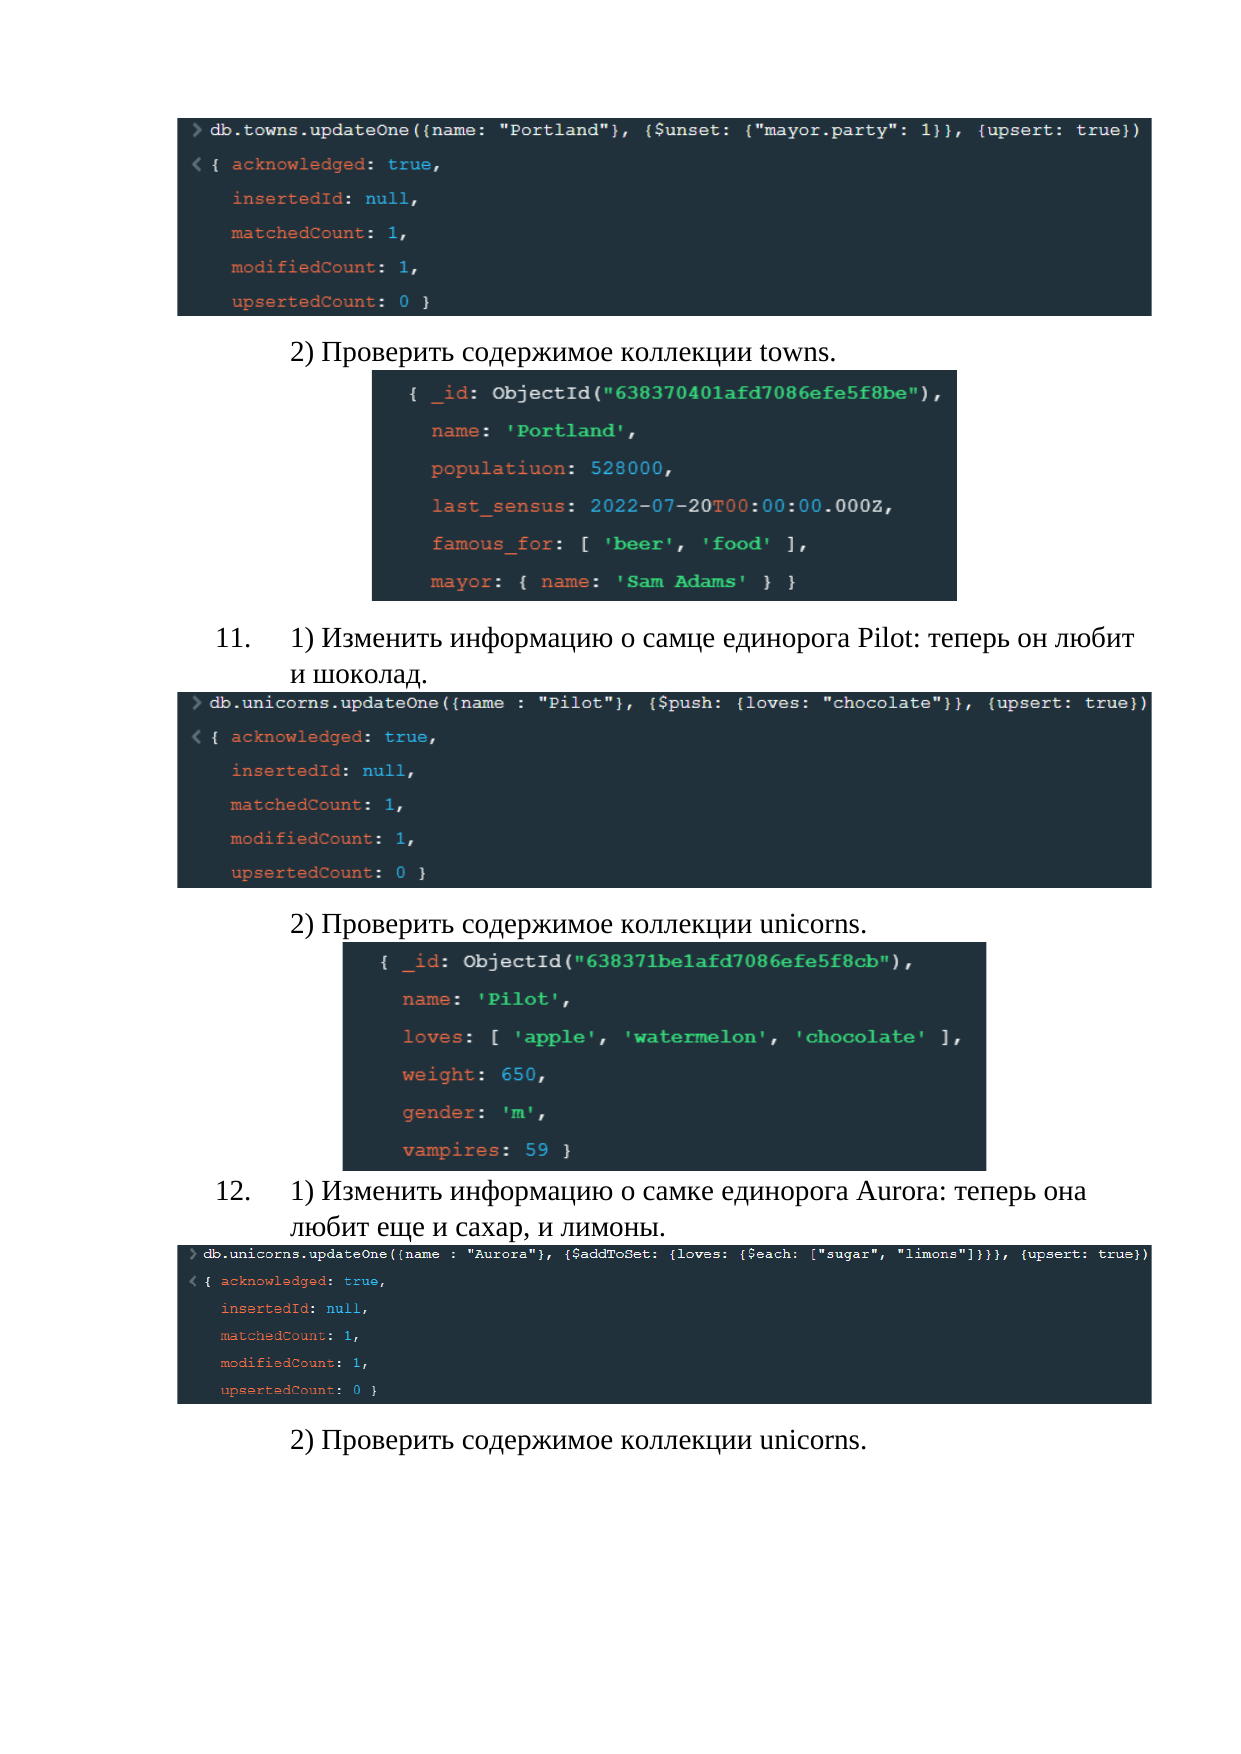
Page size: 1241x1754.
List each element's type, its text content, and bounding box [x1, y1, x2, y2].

list 2) Проверить содержимое коллекции towns. [290, 334, 1152, 368]
picture [177, 692, 1152, 888]
picture [342, 942, 987, 1171]
list 2) Проверить содержимое коллекции unicorns. [290, 1422, 1152, 1456]
list 1) Изменить информацию о самце единорога Pilot: теперь он любит и шоколад. [215, 620, 1152, 689]
list 1) Изменить информацию о самке единорога Aurora: теперь она любит еще и сахар, и лимоны. [215, 1173, 1152, 1242]
picture [371, 370, 957, 601]
picture [177, 118, 1152, 316]
list 2) Проверить содержимое коллекции unicorns. [290, 906, 1152, 940]
picture [177, 1245, 1152, 1404]
